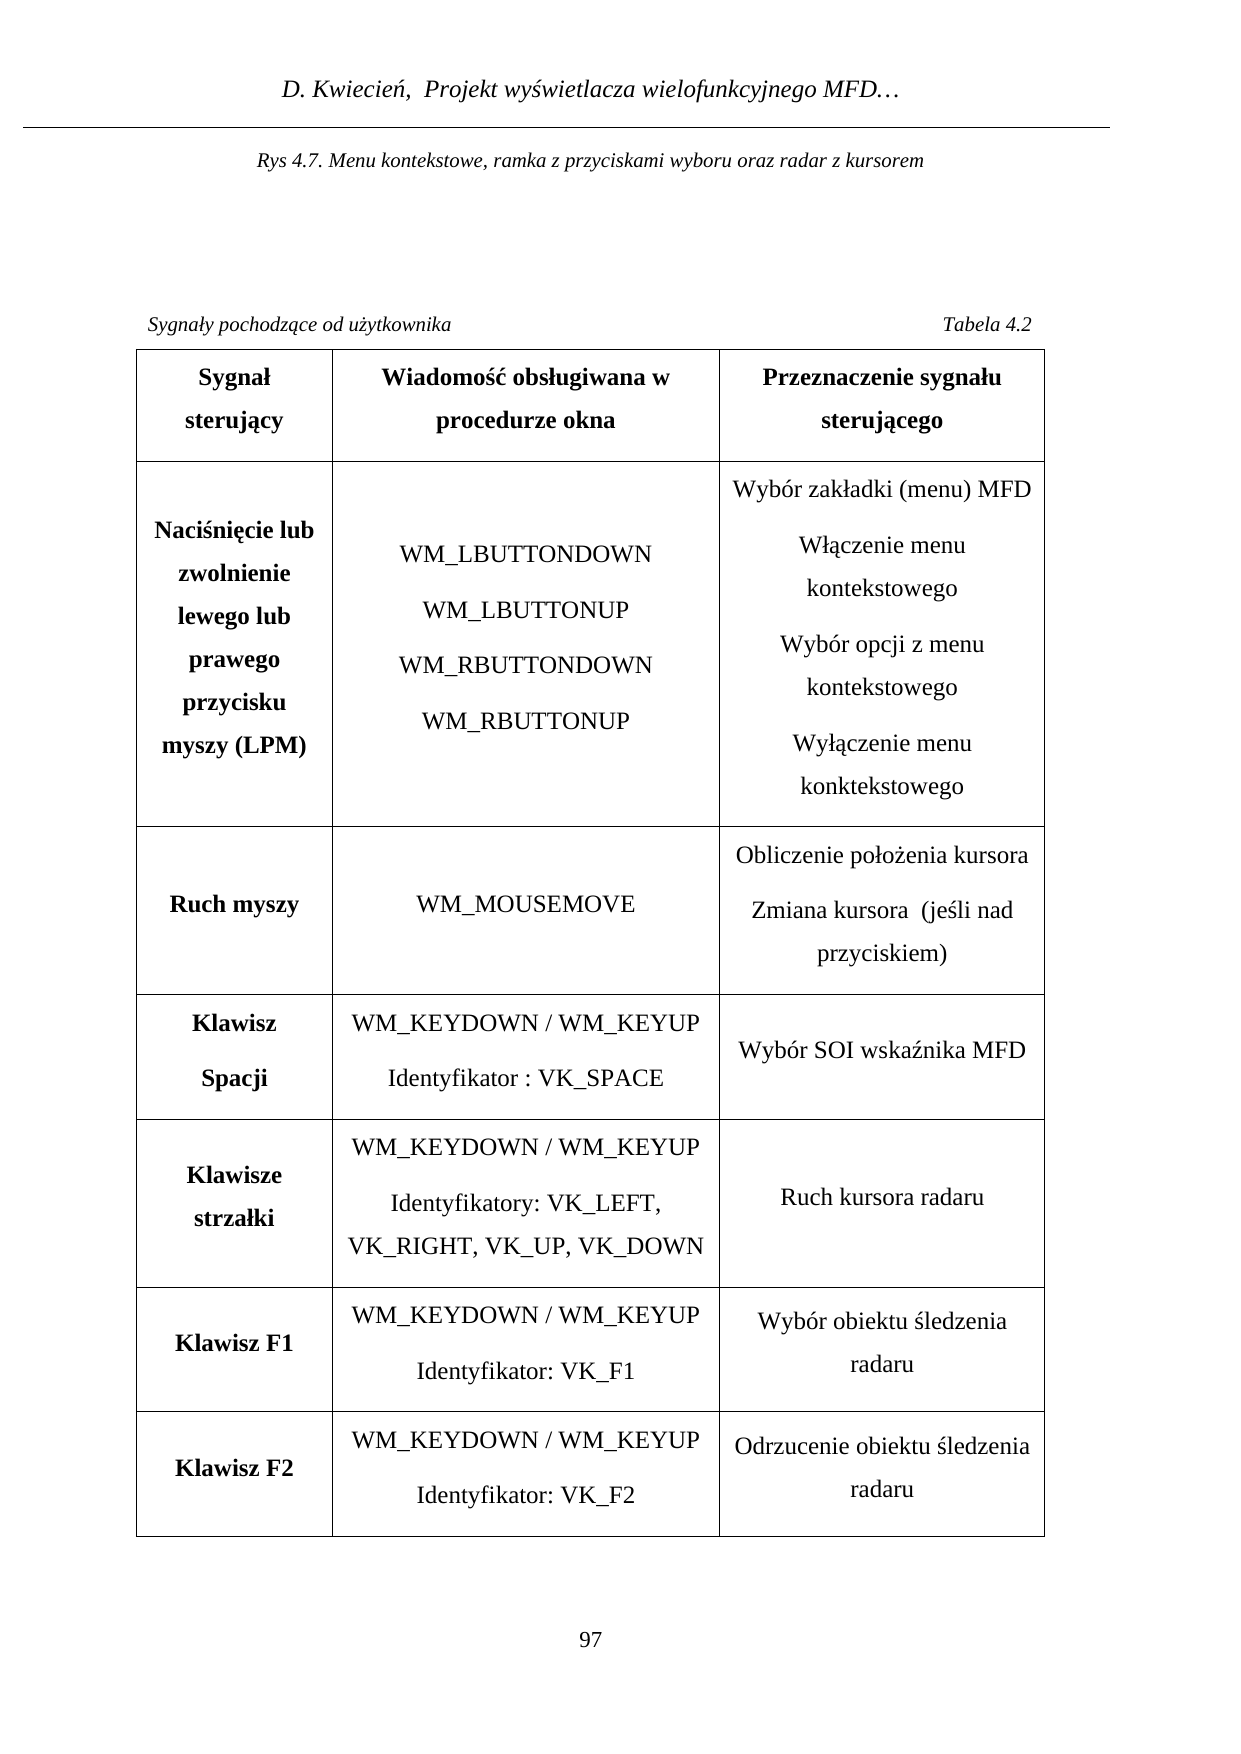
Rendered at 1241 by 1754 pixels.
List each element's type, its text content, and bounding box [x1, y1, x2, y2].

table_cell Odrzucenie obiektu śledzenia radaru [720, 1412, 1044, 1536]
table_cell WM_MOUSEMOVE [333, 827, 719, 994]
table_cell Wybór zakładki (menu) MFD Włączenie menu kontekstowego Wybór opcji z menu kontekstowego Wyłączenie menu konktekstowego [720, 462, 1044, 826]
table_cell WM_KEYDOWN / WM_KEYUP Identyfikator: VK_F2 [333, 1412, 719, 1536]
table_cell Klawisz Spacji [137, 995, 332, 1119]
table_cell Wybór SOI wskaźnika MFD [720, 995, 1044, 1119]
text Sygnały pochodzące od użytkownika Tabela 4.2 [148, 312, 1033, 336]
table_cell WM_LBUTTONDOWN WM_LBUTTONUP WM_RBUTTONDOWN WM_RBUTTONUP [333, 462, 719, 826]
table_cell Klawisze strzałki [137, 1120, 332, 1287]
table_cell WM_KEYDOWN / WM_KEYUP Identyfikatory: VK_LEFT, VK_RIGHT, VK_UP, VK_DOWN [333, 1120, 719, 1287]
text Rys 4.7. Menu kontekstowe, ramka z przyciskami wyboru oraz radar z kursorem [148, 148, 1033, 172]
table_cell Ruch kursora radaru [720, 1120, 1044, 1287]
table_cell Naciśnięcie lub zwolnienie lewego lub prawego przycisku myszy (LPM) [137, 462, 332, 826]
table_cell WM_KEYDOWN / WM_KEYUP Identyfikator : VK_SPACE [333, 995, 719, 1119]
table_cell Ruch myszy [137, 827, 332, 994]
table_header Sygnał sterujący [137, 350, 332, 461]
table_cell Klawisz F1 [137, 1288, 332, 1411]
table_cell Klawisz F2 [137, 1412, 332, 1536]
table_cell Wybór obiektu śledzenia radaru [720, 1288, 1044, 1411]
table_header Przeznaczenie sygnału sterującego [720, 350, 1044, 461]
table_cell Obliczenie położenia kursora Zmiana kursora (jeśli nad przyciskiem) [720, 827, 1044, 994]
table_header Wiadomość obsługiwana w procedurze okna [333, 350, 719, 461]
table_cell WM_KEYDOWN / WM_KEYUP Identyfikator: VK_F1 [333, 1288, 719, 1411]
